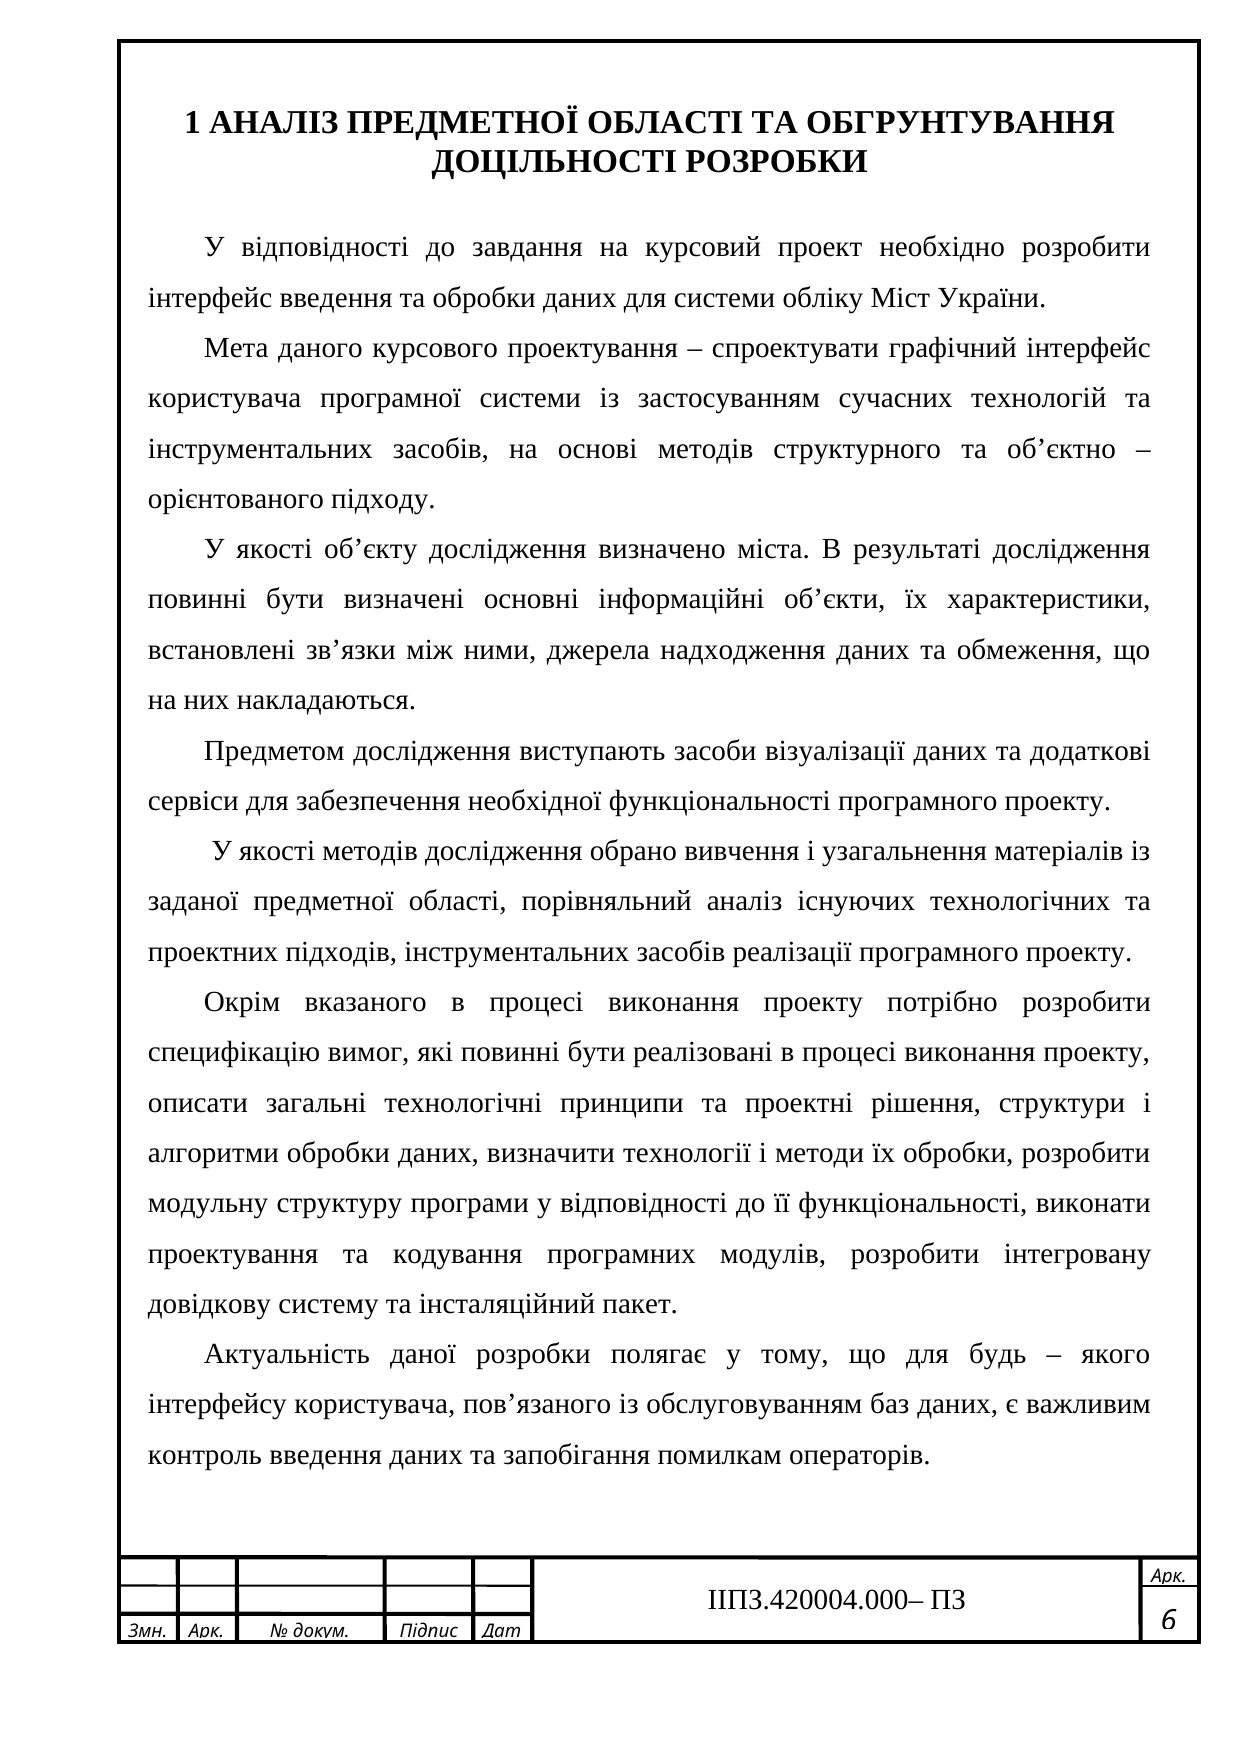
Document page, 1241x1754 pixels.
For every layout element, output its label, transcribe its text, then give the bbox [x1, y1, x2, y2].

subtitle 1 АНАЛІЗ ПРЕДМЕТНОЇ ОБЛАСТІ ТА ОБГРУНТУВАННЯ ДОЦІЛЬНОСТІ РОЗРОБКИ [148, 102, 1152, 179]
text У якості об’єкту дослідження визначено міста. В результаті дослідження повинні бути визначені основні інформаційні об’єкти, їх характеристики, встановлені зв’язки між ними, джерела надходження даних та обмеження, що на них накладаються. [148, 531, 1152, 716]
text У відповідності до завдання на курсовий проект необхідно розробити інтерфейс введення та обробки даних для системи обліку Міст України. [148, 229, 1152, 313]
text Актуальність даної розробки полягає у тому, що для будь – якого інтерфейсу користувача, пов’язаного із обслуговуванням баз даних, є важливим контроль введення даних та запобігання помилкам операторів. [148, 1336, 1152, 1471]
text Мета даного курсового проектування – спроектувати графічний інтерфейс користувача програмної системи із застосуванням сучасних технологій та інструментальних засобів, на основі методів структурного та об’єктно – орієнтованого підходу. [148, 330, 1152, 514]
text Предметом дослідження виступають засоби візуалізації даних та додаткові сервіси для забезпечення необхідної функціональності програмного проекту. [148, 733, 1152, 816]
text Окрім вказаного в процесі виконання проекту потрібно розробити специфікацію вимог, які повинні бути реалізовані в процесі виконання проекту, описати загальні технологічні принципи та проектні рішення, структури і алгоритми обробки даних, визначити технології і методи їх обробки, розробити модульну структуру програми у відповідності до її функціональності, виконати проектування та кодування програмних модулів, розробити інтегровану довідкову систему та інсталяційний пакет. [148, 984, 1152, 1319]
text У якості методів дослідження обрано вивчення і узагальнення матеріалів із заданої предметної області, порівняльний аналіз існуючих технологічних та проектних підходів, інструментальних засобів реалізації програмного проекту. [148, 833, 1152, 967]
